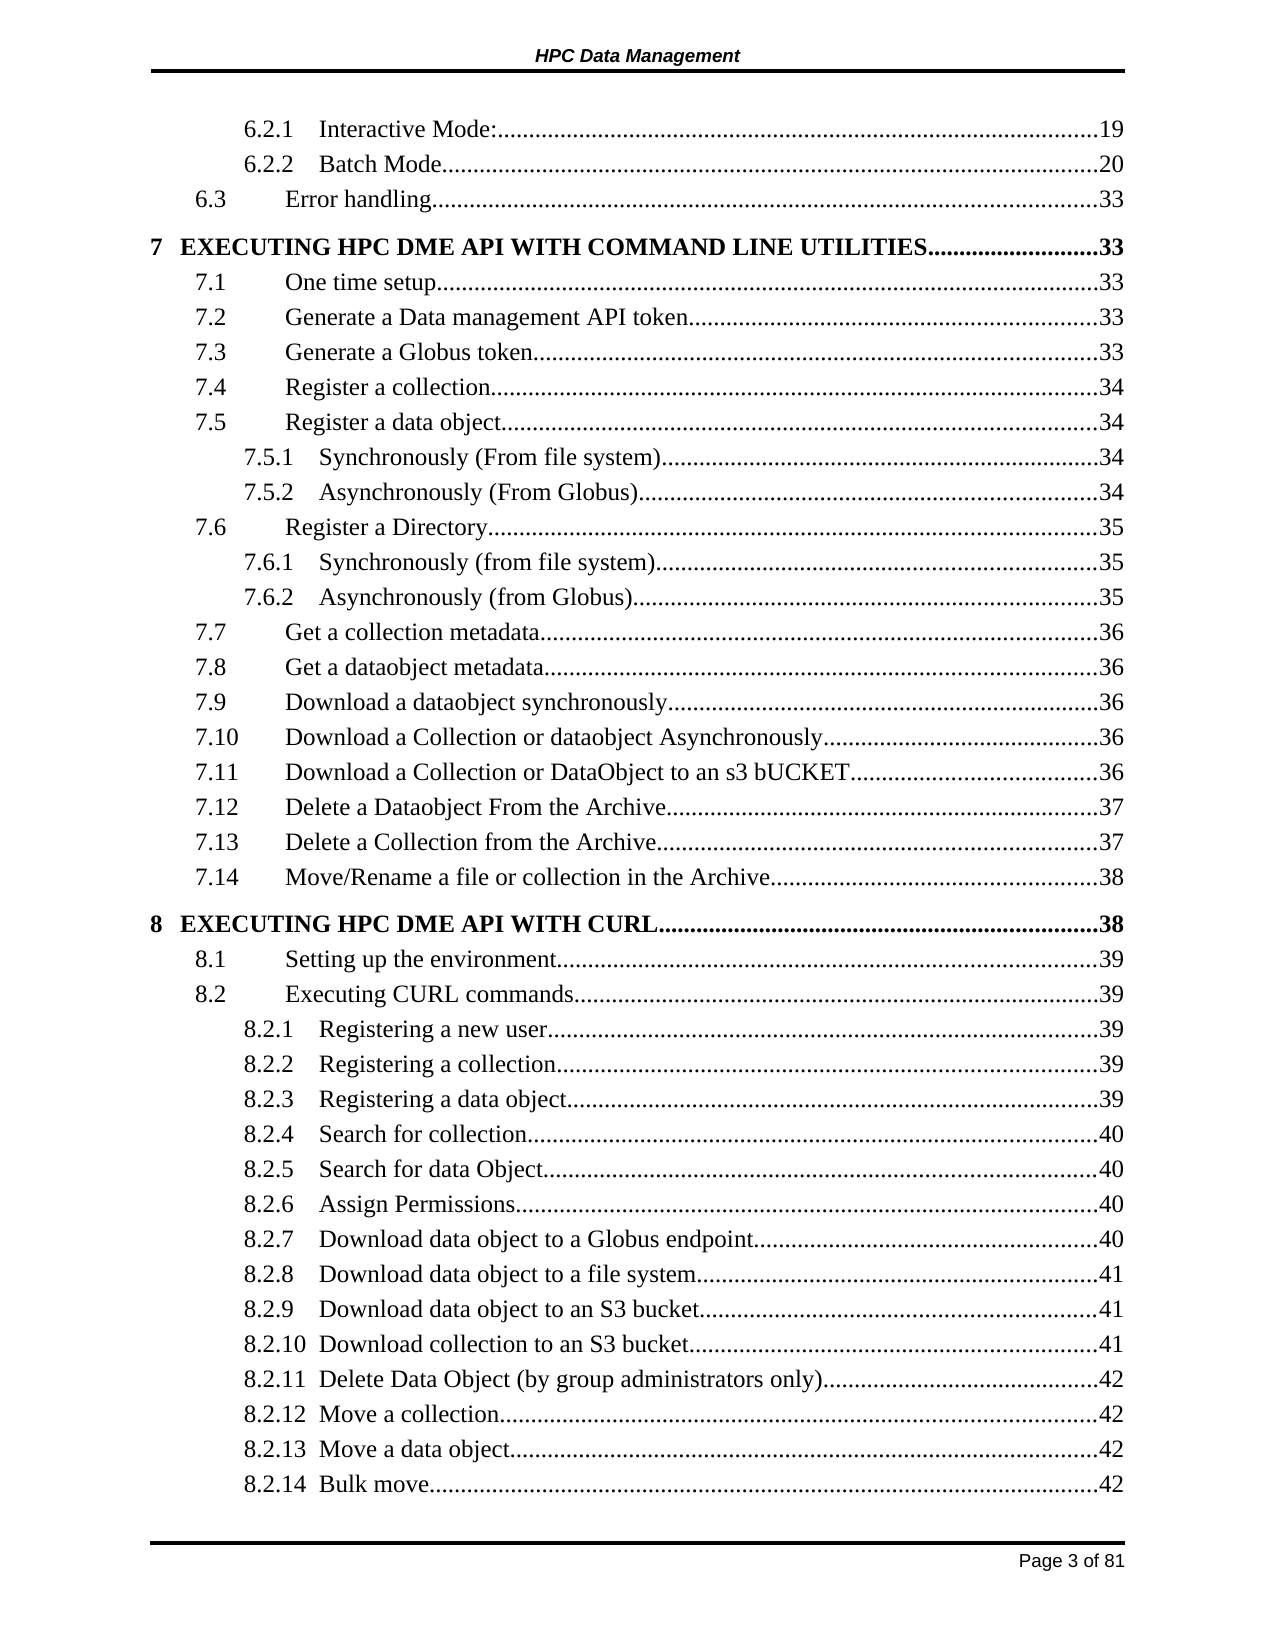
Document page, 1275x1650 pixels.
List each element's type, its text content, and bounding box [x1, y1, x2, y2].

text 8.2.4 Search for collection 40 [244, 1119, 1125, 1148]
text 8.2.9 Download data object to an S3 bucket 41 [244, 1294, 1125, 1323]
text 6.2.2 Batch Mode 20 [244, 149, 1125, 178]
text 7.9 Download a dataobject synchronously 36 [195, 687, 1125, 716]
text 6.2.1 Interactive Mode: 19 [244, 114, 1125, 143]
text 8.2 Executing CURL commands 39 [195, 979, 1125, 1008]
text 8.2.3 Registering a data object 39 [244, 1084, 1125, 1113]
text 8.2.12 Move a collection 42 [244, 1399, 1125, 1428]
text 7.7 Get a collection metadata 36 [195, 617, 1125, 646]
text 8.2.5 Search for data Object 40 [244, 1154, 1125, 1183]
text 8.2.6 Assign Permissions 40 [244, 1189, 1125, 1218]
text 7 Executing HPC DME API with Command line utilities 33 [150, 232, 1125, 261]
text 8.2.11 Delete Data Object (by group administrators only) 42 [244, 1364, 1125, 1393]
text 7.5.2 Asynchronously (From Globus) 34 [244, 477, 1125, 506]
text 8 Executing HPC DME API with CURL 38 [150, 909, 1125, 938]
text 7.14 Move/Rename a file or collection in the Archive 38 [195, 862, 1125, 891]
text 7.3 Generate a Globus token 33 [195, 337, 1125, 366]
text 6.3 Error handling 33 [195, 184, 1125, 213]
text 7.6.1 Synchronously (from file system) 35 [244, 547, 1125, 576]
text 7.8 Get a dataobject metadata 36 [195, 652, 1125, 681]
text 8.2.10 Download collection to an S3 bucket 41 [244, 1329, 1125, 1358]
text 7.13 Delete a Collection from the Archive 37 [195, 827, 1125, 856]
text 7.1 One time setup 33 [195, 267, 1125, 296]
text 8.1 Setting up the environment 39 [195, 944, 1125, 973]
text 8.2.7 Download data object to a Globus endpoint 40 [244, 1224, 1125, 1253]
text 7.2 Generate a Data management API token 33 [195, 302, 1125, 331]
text 8.2.1 Registering a new user 39 [244, 1014, 1125, 1043]
text 8.2.13 Move a data object 42 [244, 1434, 1125, 1463]
text 8.2.14 Bulk move 42 [244, 1469, 1125, 1498]
text 7.10 Download a Collection or dataobject Asynchronously 36 [195, 722, 1125, 751]
text 7.6 Register a Directory 35 [195, 512, 1125, 541]
text 7.6.2 Asynchronously (from Globus) 35 [244, 582, 1125, 611]
text 7.12 Delete a Dataobject From the Archive 37 [195, 792, 1125, 821]
text 8.2.8 Download data object to a file system 41 [244, 1259, 1125, 1288]
text 7.5.1 Synchronously (From file system) 34 [244, 442, 1125, 471]
text 8.2.2 Registering a collection 39 [244, 1049, 1125, 1078]
text 7.11 Download a Collection or DataObject to an s3 bUCKET 36 [195, 757, 1125, 786]
text 7.5 Register a data object 34 [195, 407, 1125, 436]
text 7.4 Register a collection 34 [195, 372, 1125, 401]
